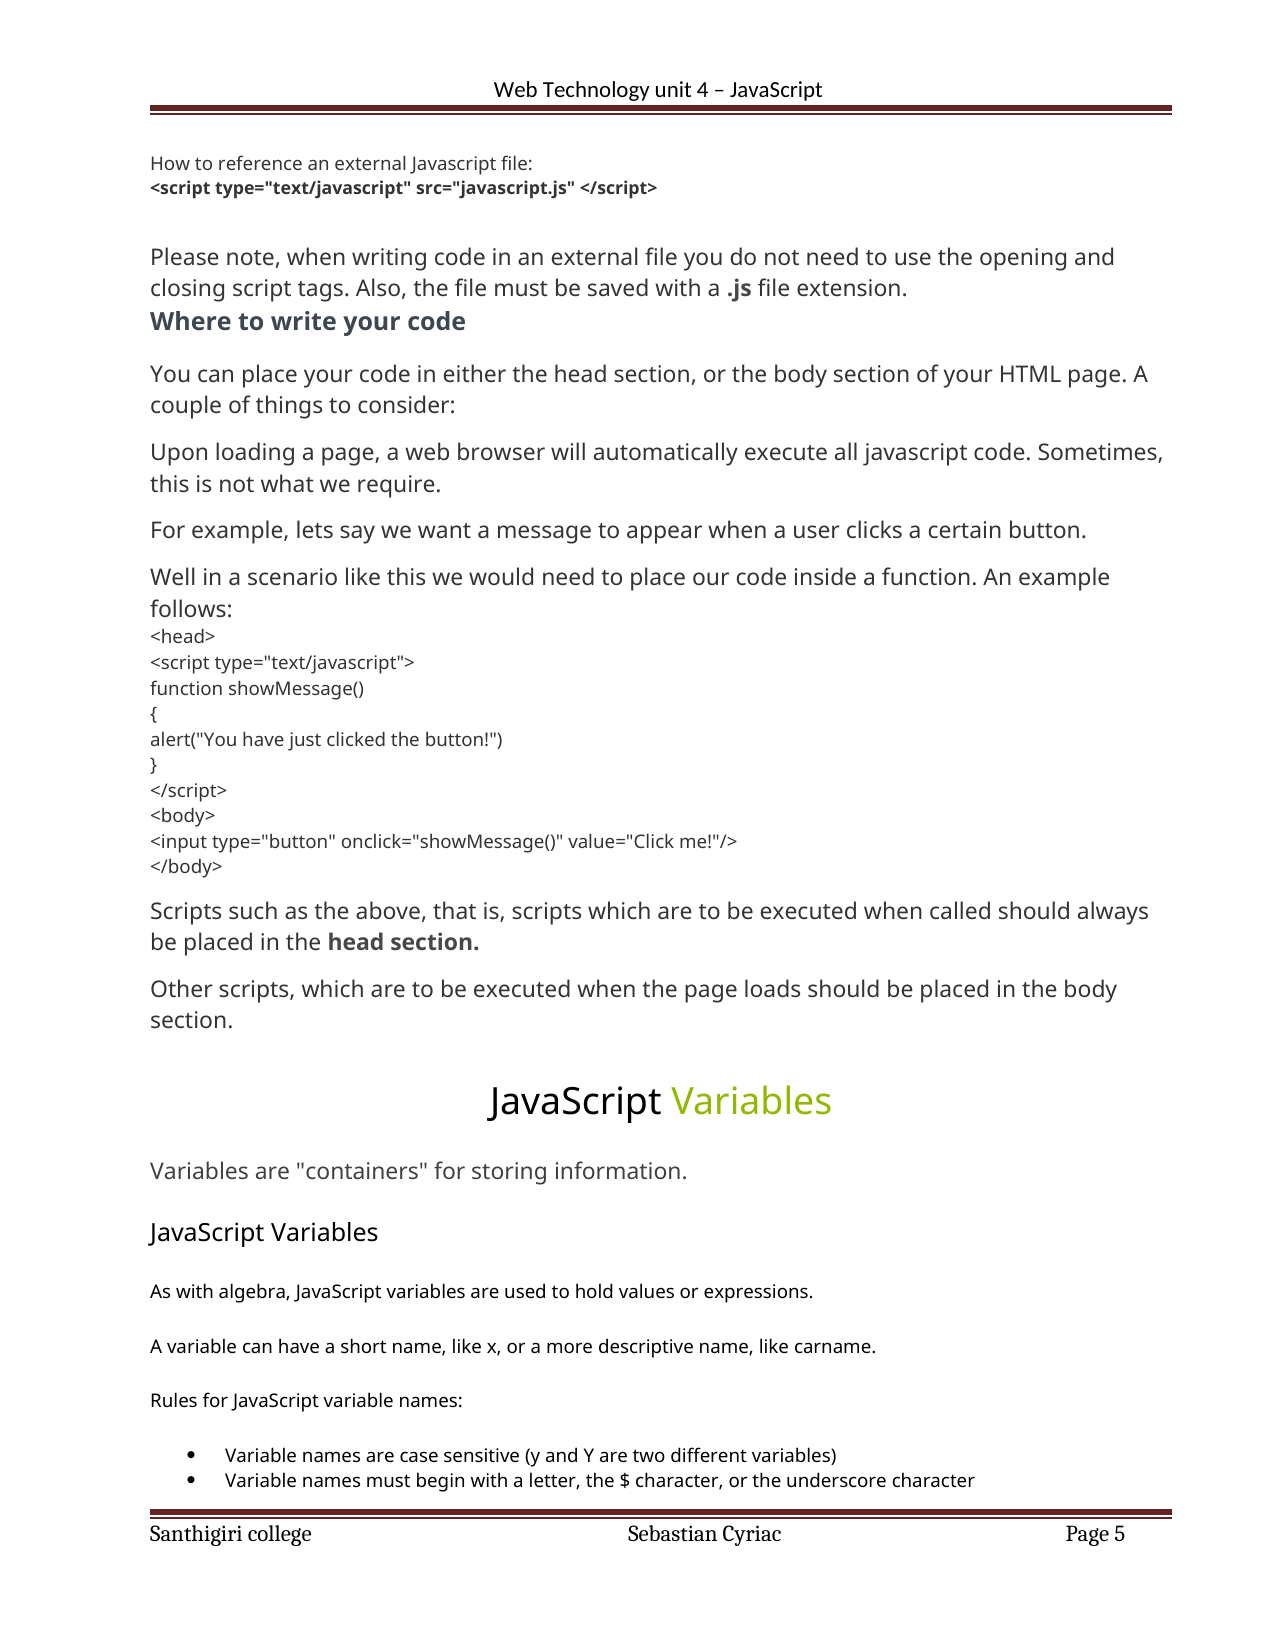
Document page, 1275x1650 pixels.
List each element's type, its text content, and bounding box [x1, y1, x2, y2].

subtitle Where to write your code [150, 303, 1172, 337]
list Variable names must begin with a letter, the $ character, or the underscore character [187, 1468, 1172, 1493]
text Please note, when writing code in an external file you do not need to use the opening and closing script tags. Also, the file must be saved with a .js file extension. [150, 241, 1172, 303]
text Scripts such as the above, that is, scripts which are to be executed when called should always be placed in the head section. [150, 894, 1172, 957]
text JavaScript Variables [150, 1074, 1172, 1125]
text <input type="button" onclick="showMessage()" value="Click me!"/> [150, 828, 1172, 853]
text Well in a scenario like this we would need to place our code inside a function. An example follows: [150, 561, 1172, 624]
text <head> [150, 624, 1172, 649]
text Variables are "containers" for storing information. [150, 1154, 1172, 1186]
text { [150, 700, 1172, 726]
text alert("You have just clicked the button!") [150, 726, 1172, 751]
text A variable can have a short name, like x, or a more descriptive name, like carname. [150, 1333, 1172, 1358]
text JavaScript Variables [150, 1215, 1172, 1249]
text <body> [150, 802, 1172, 828]
text Rules for JavaScript variable names: [150, 1388, 1172, 1413]
text Upon loading a page, a web browser will automatically execute all javascript code. Sometimes, this is not what we require. [150, 436, 1172, 499]
text <script type="text/javascript"> [150, 649, 1172, 675]
text function showMessage() [150, 675, 1172, 700]
text </body> [150, 853, 1172, 879]
list Variable names are case sensitive (y and Y are two different variables) [187, 1442, 1172, 1468]
text You can place your code in either the head section, or the body section of your HTML page. A couple of things to consider: [150, 358, 1172, 421]
text Other scripts, which are to be executed when the page loads should be placed in the body section. [150, 973, 1172, 1035]
text As with algebra, JavaScript variables are used to hold values or expressions. [150, 1278, 1172, 1304]
text } [150, 751, 1172, 777]
text How to reference an external Javascript file: [150, 150, 1172, 176]
text For example, lets say we want a message to appear when a user clicks a certain button. [150, 514, 1172, 546]
text </script> [150, 777, 1172, 802]
text <script type="text/javascript" src="javascript.js" </script> [150, 176, 1172, 200]
